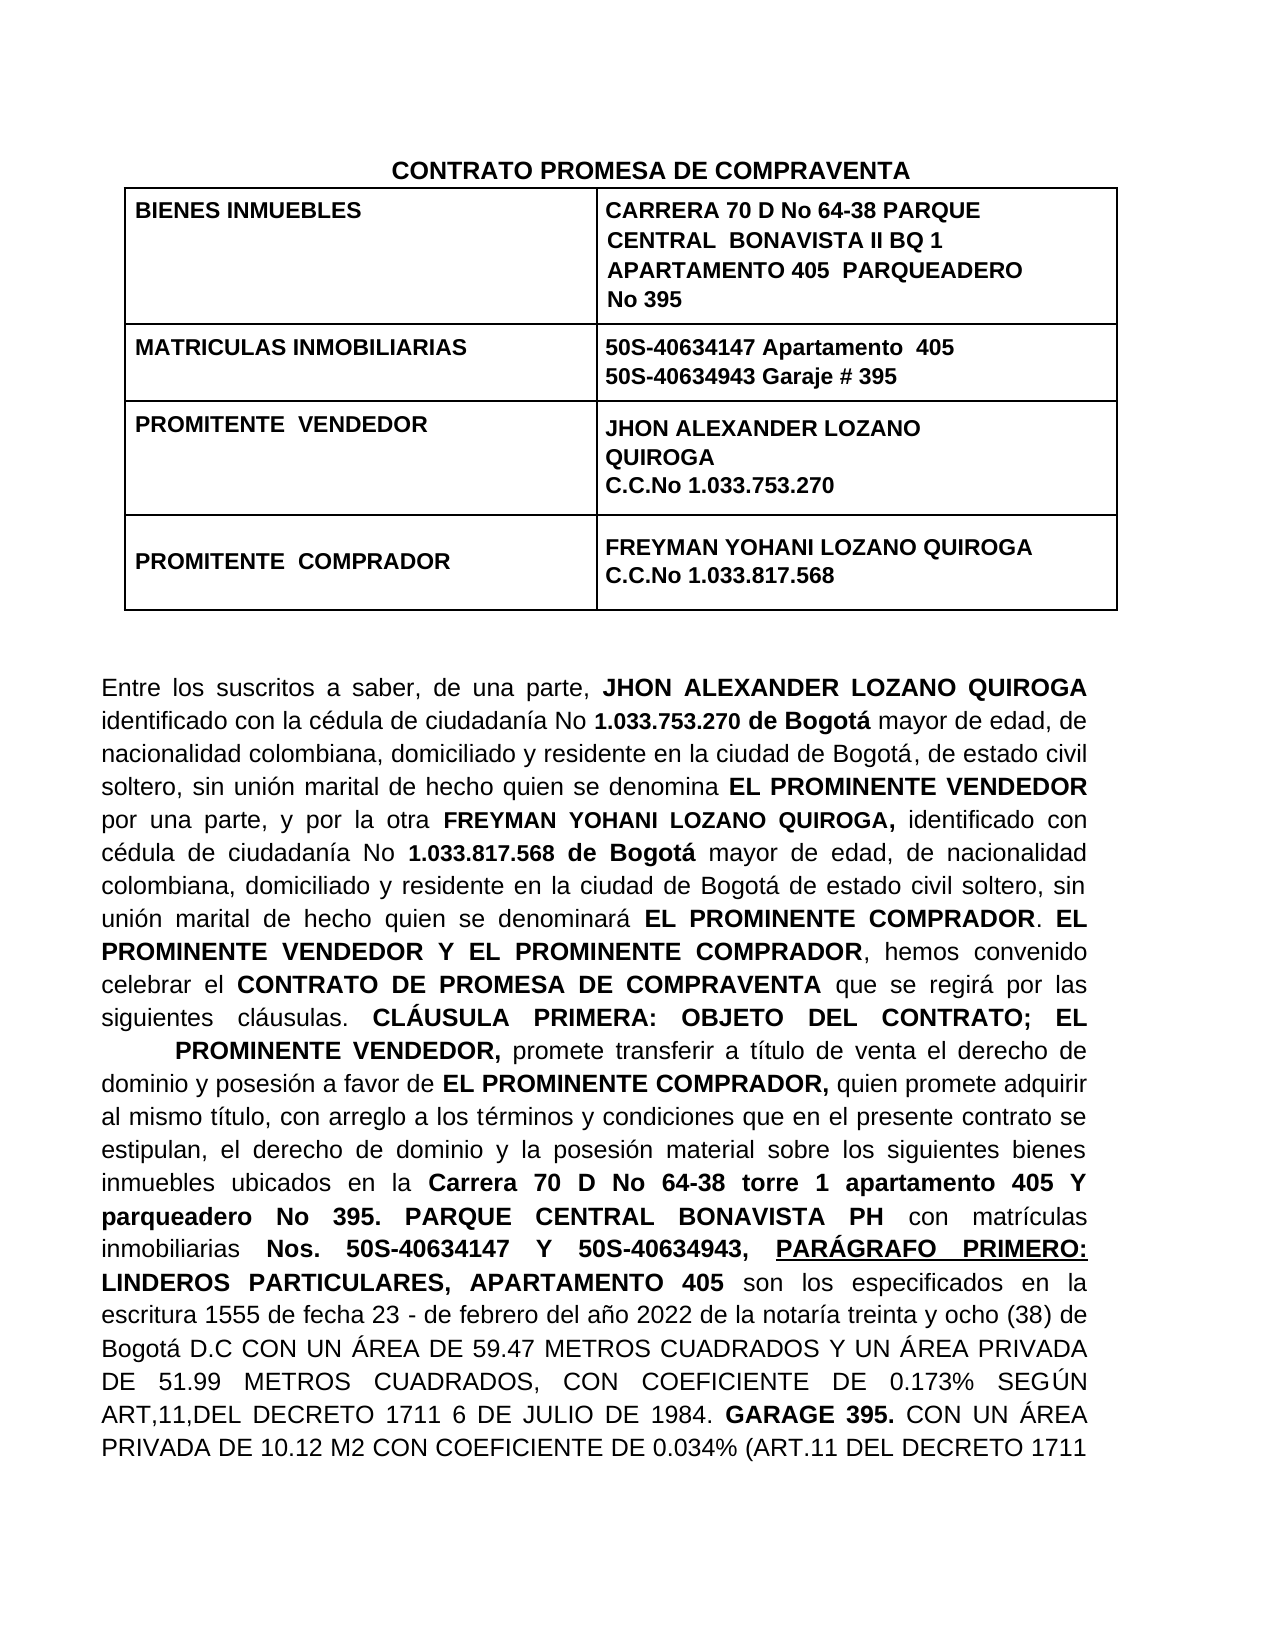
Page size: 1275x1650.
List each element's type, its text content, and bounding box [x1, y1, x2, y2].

table_cell JHON ALEXANDER LOZANO QUIROGA C.C.No 1.033.753.270 [598, 402, 1116, 514]
table_cell PROMITENTE COMPRADOR [126, 516, 596, 608]
table_header BIENES INMUEBLES [126, 189, 596, 323]
text CONTRATO PROMESA DE COMPRAVENTA [391, 156, 1088, 185]
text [101, 673, 1088, 1461]
table_cell 50S-40634147 Apartamento 405 50S-40634943 Garaje # 395 [598, 325, 1116, 400]
table_cell MATRICULAS INMOBILIARIAS [126, 325, 596, 400]
table_header CARRERA 70 D No 64-38 PARQUE CENTRAL BONAVISTA II BQ 1 APARTAMENTO 405 PARQUEADERO No 395 [598, 189, 1116, 323]
table_cell FREYMAN YOHANI LOZANO QUIROGA C.C.No 1.033.817.568 [598, 516, 1116, 608]
table_cell PROMITENTE VENDEDOR [126, 402, 596, 514]
